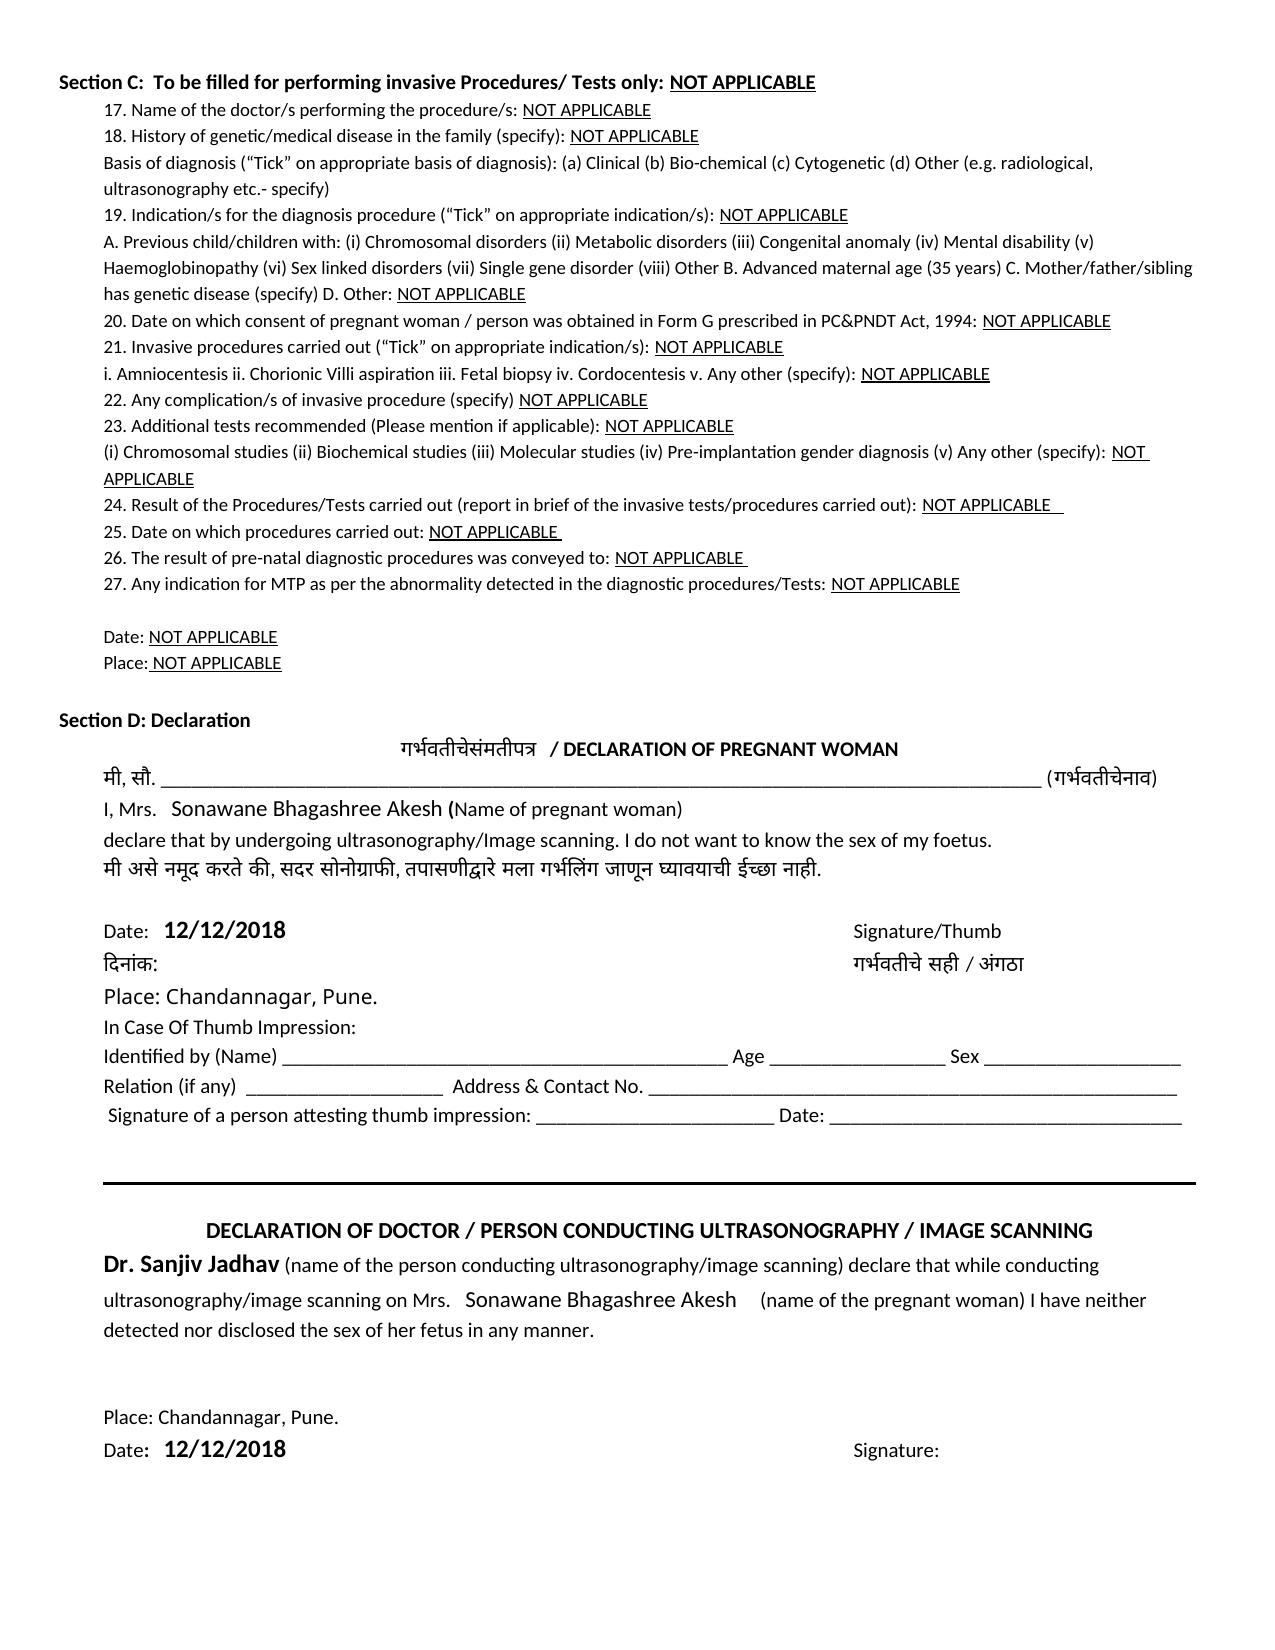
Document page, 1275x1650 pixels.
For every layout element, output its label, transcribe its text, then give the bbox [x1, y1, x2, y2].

text Date: Signature: [103, 1434, 1196, 1464]
text 26. The result of pre-natal diagnostic procedures was conveyed to: NOT APPLICABLE [103, 546, 1196, 569]
text Basis of diagnosis (“Tick” on appropriate basis of diagnosis): (a) Clinical (b) Bio-chemical (c) Cytogenetic (d) Other (e.g. radiological, ultrasonography etc.- specify) [103, 151, 1196, 200]
text 27. Any indication for MTP as per the abnormality detected in the diagnostic procedures/Tests: NOT APPLICABLE [103, 572, 1196, 595]
text Dr. Sanjiv Jadhav (name of the person conducting ultrasonography/image scanning) declare that while conducting ultrasonography/image scanning on Mrs. (name of the pregnant woman) I have neither detected nor disclosed the sex of her fetus in any manner. [103, 1248, 1196, 1343]
text Place: Chandannagar, Pune. [103, 1404, 1196, 1430]
text दिनांक: गर्भवतीचे सही / अंगठा [103, 949, 1196, 978]
text 22. Any complication/s of invasive procedure (specify) NOT APPLICABLE [103, 388, 1196, 411]
text I, Mrs. (Name of pregnant woman) [103, 794, 1196, 823]
text गर्भवतीचेसंमतीपत्र / DECLARATION OF PREGNANT WOMAN [103, 736, 1196, 762]
text DECLARATION OF DOCTOR / PERSON CONDUCTING ULTRASONOGRAPHY / IMAGE SCANNING [103, 1216, 1196, 1244]
text (i) Chromosomal studies (ii) Biochemical studies (iii) Molecular studies (iv) Pre-implantation gender diagnosis (v) Any other (specify): NOT APPLICABLE [103, 441, 1196, 490]
text Section D: Declaration [59, 707, 1196, 732]
text 19. Indication/s for the diagnosis procedure (“Tick” on appropriate indication/s): NOT APPLICABLE [103, 203, 1196, 226]
text Date: NOT APPLICABLE [103, 625, 1196, 648]
text 25. Date on which procedures carried out: NOT APPLICABLE [103, 520, 1196, 543]
text मी, सौ. _____________________________________________________________________________________ (गर्भवतीचेनाव) [103, 765, 1196, 791]
text 17. Name of the doctor/s performing the procedure/s: NOT APPLICABLE [103, 98, 1196, 121]
text Relation (if any) ___________________ Address & Contact No. ___________________________________________________ [103, 1073, 1196, 1098]
text 20. Date on which consent of pregnant woman / person was obtained in Form G prescribed in PC&PNDT Act, 1994: NOT APPLICABLE [103, 309, 1196, 332]
text Place: Chandannagar, Pune. [103, 982, 1196, 1010]
text Signature of a person attesting thumb impression: _______________________ Date: __________________________________ [103, 1102, 1196, 1182]
text In Case Of Thumb Impression: [103, 1014, 1196, 1040]
text Date: Signature/Thumb [103, 914, 1196, 945]
text 21. Invasive procedures carried out (“Tick” on appropriate indication/s): NOT APPLICABLE [103, 335, 1196, 358]
text Section C: To be filled for performing invasive Procedures/ Tests only: NOT APPLICABLE [0, 69, 1275, 94]
text Identified by (Name) ___________________________________________ Age _________________ Sex ___________________ [103, 1044, 1196, 1069]
text A. Previous child/children with: (i) Chromosomal disorders (ii) Metabolic disorders (iii) Congenital anomaly (iv) Mental disability (v) Haemoglobinopathy (vi) Sex linked disorders (vii) Single gene disorder (viii) Other B. Advanced maternal age (35 years) C. Mother/father/sibling has genetic disease (specify) D. Other: NOT APPLICABLE [103, 230, 1196, 306]
text i. Amniocentesis ii. Chorionic Villi aspiration iii. Fetal biopsy iv. Cordocentesis v. Any other (specify): NOT APPLICABLE [103, 362, 1196, 384]
text मी असे नमूद करते की, सदर सोनोग्राफी, तपासणीद्वारे मला गर्भलिंग जाणून घ्यावयाची ईच्छा नाही. [103, 856, 1196, 881]
text 23. Additional tests recommended (Please mention if applicable): NOT APPLICABLE [103, 414, 1196, 437]
text 24. Result of the Procedures/Tests carried out (report in brief of the invasive tests/procedures carried out): NOT APPLICABLE [103, 493, 1196, 516]
text 18. History of genetic/medical disease in the family (specify): NOT APPLICABLE [103, 124, 1196, 147]
text declare that by undergoing ultrasonography/Image scanning. I do not want to know the sex of my foetus. [103, 827, 1196, 852]
text Place: NOT APPLICABLE [103, 652, 1196, 674]
